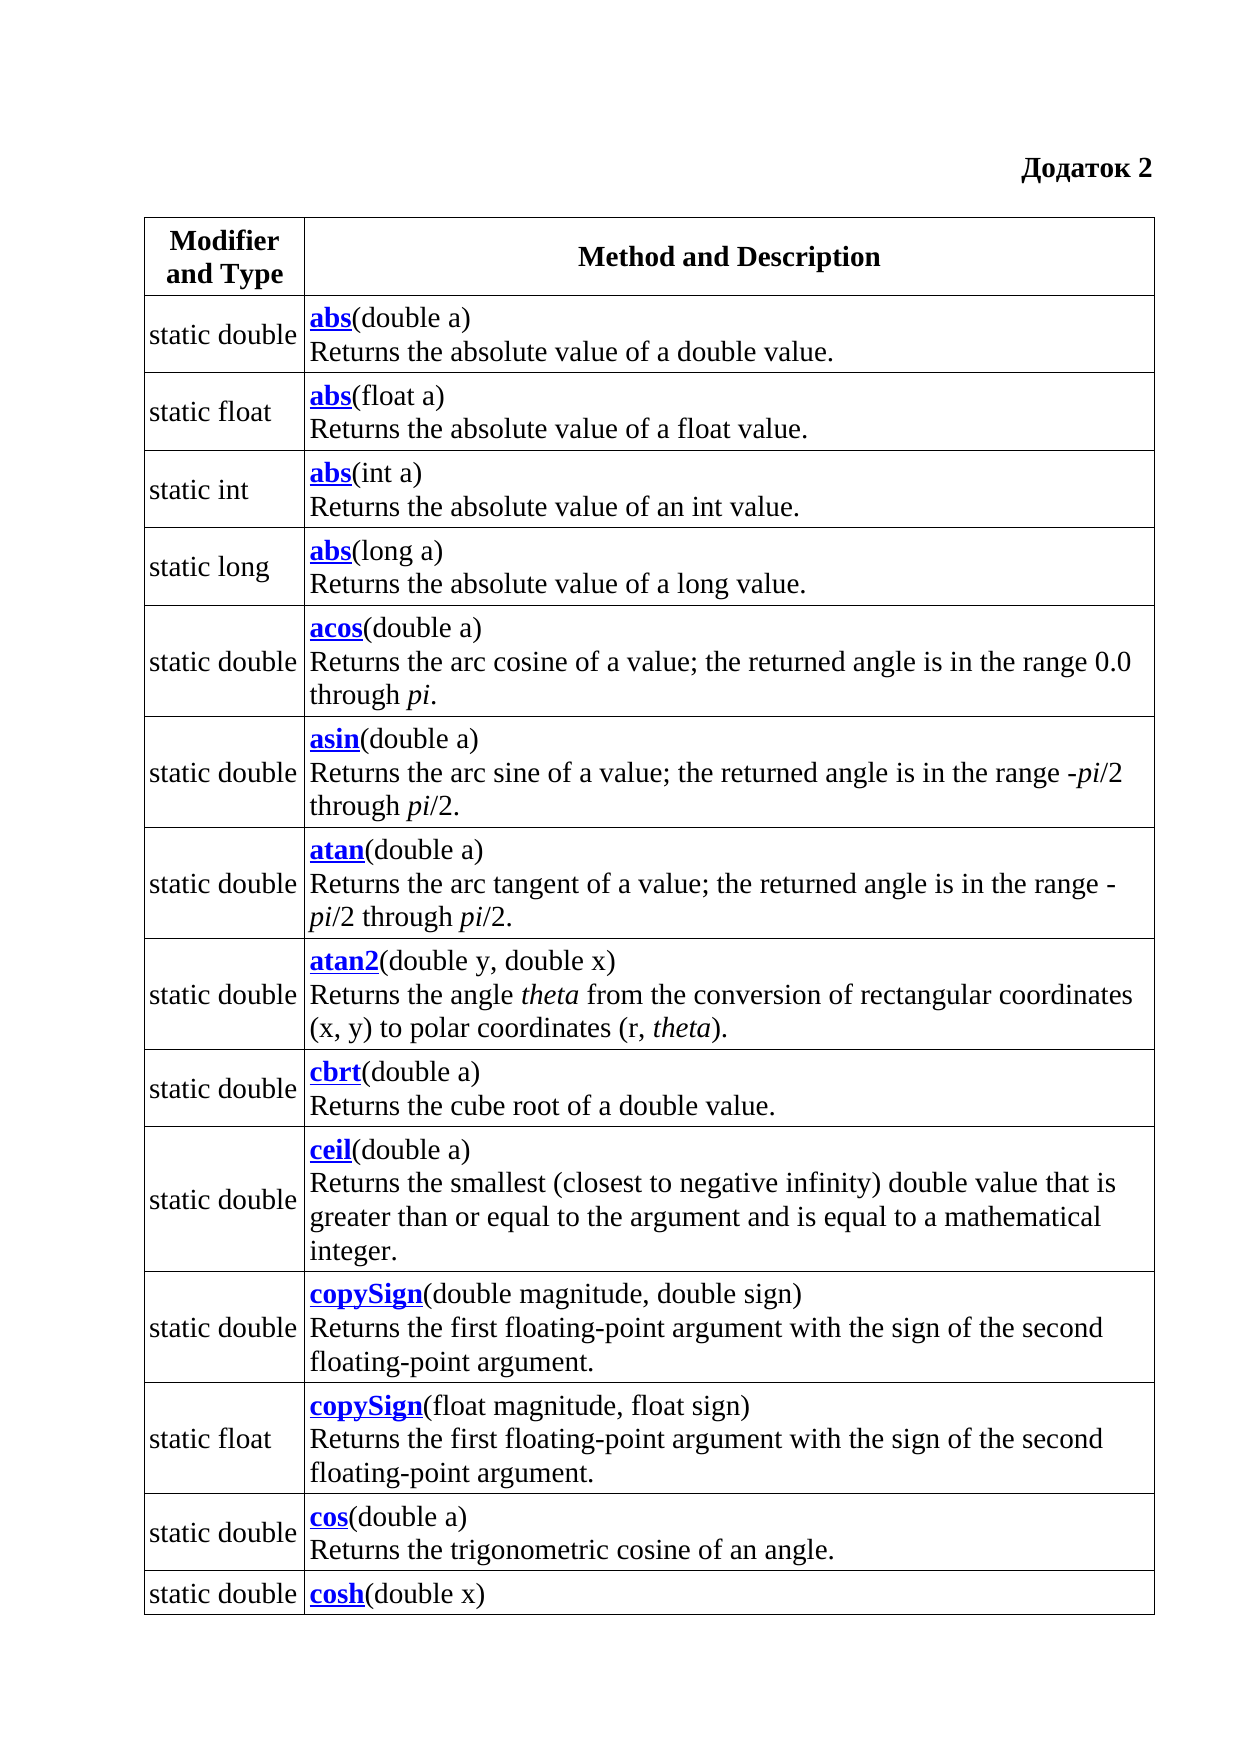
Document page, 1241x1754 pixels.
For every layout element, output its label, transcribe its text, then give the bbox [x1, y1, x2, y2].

table_cell acos(double a) Returns the arc cosine of a value; the returned angle is in the range 0.0 through pi. [305, 606, 1154, 716]
table_cell static double [145, 296, 304, 372]
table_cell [305, 1571, 1154, 1614]
table_header Modifier and Type [145, 218, 304, 294]
table_cell cos(double a) Returns the trigonometric cosine of an angle. [305, 1494, 1154, 1570]
table_cell abs(int a) Returns the absolute value of an int value. [305, 451, 1154, 527]
table_cell static double [145, 1050, 304, 1126]
table_cell copySign(double magnitude, double sign) Returns the first floating-point argument with the sign of the second floating-point argument. [305, 1272, 1154, 1382]
table_cell static double [145, 939, 304, 1049]
table_cell asin(double a) Returns the arc sine of a value; the returned angle is in the range -pi/2 through pi/2. [305, 717, 1154, 827]
table_cell static double [145, 606, 304, 716]
table_cell cbrt(double a) Returns the cube root of a double value. [305, 1050, 1154, 1126]
table_cell abs(double a) Returns the absolute value of a double value. [305, 296, 1154, 372]
table_cell static float [145, 373, 304, 449]
table_cell static long [145, 528, 304, 604]
table_cell static double [145, 1571, 304, 1614]
table_cell abs(float a) Returns the absolute value of a float value. [305, 373, 1154, 449]
table_cell abs(long a) Returns the absolute value of a long value. [305, 528, 1154, 604]
table_cell atan(double a) Returns the arc tangent of a value; the returned angle is in the range -pi/2 through pi/2. [305, 828, 1154, 938]
table_cell static double [145, 828, 304, 938]
table_cell static float [145, 1383, 304, 1493]
text Додаток 2 [150, 150, 1152, 183]
table_cell static double [145, 1272, 304, 1382]
table_cell ceil(double a) Returns the smallest (closest to negative infinity) double value that is greater than or equal to the argument and is equal to a mathematical integer. [305, 1127, 1154, 1271]
table_cell atan2(double y, double x) Returns the angle theta from the conversion of rectangular coordinates (x, y) to polar coordinates (r, theta). [305, 939, 1154, 1049]
table_cell copySign(float magnitude, float sign) Returns the first floating-point argument with the sign of the second floating-point argument. [305, 1383, 1154, 1493]
table_cell static double [145, 1127, 304, 1271]
table_cell static double [145, 1494, 304, 1570]
table_cell static int [145, 451, 304, 527]
table_cell static double [145, 717, 304, 827]
table_header Method and Description [305, 218, 1154, 294]
